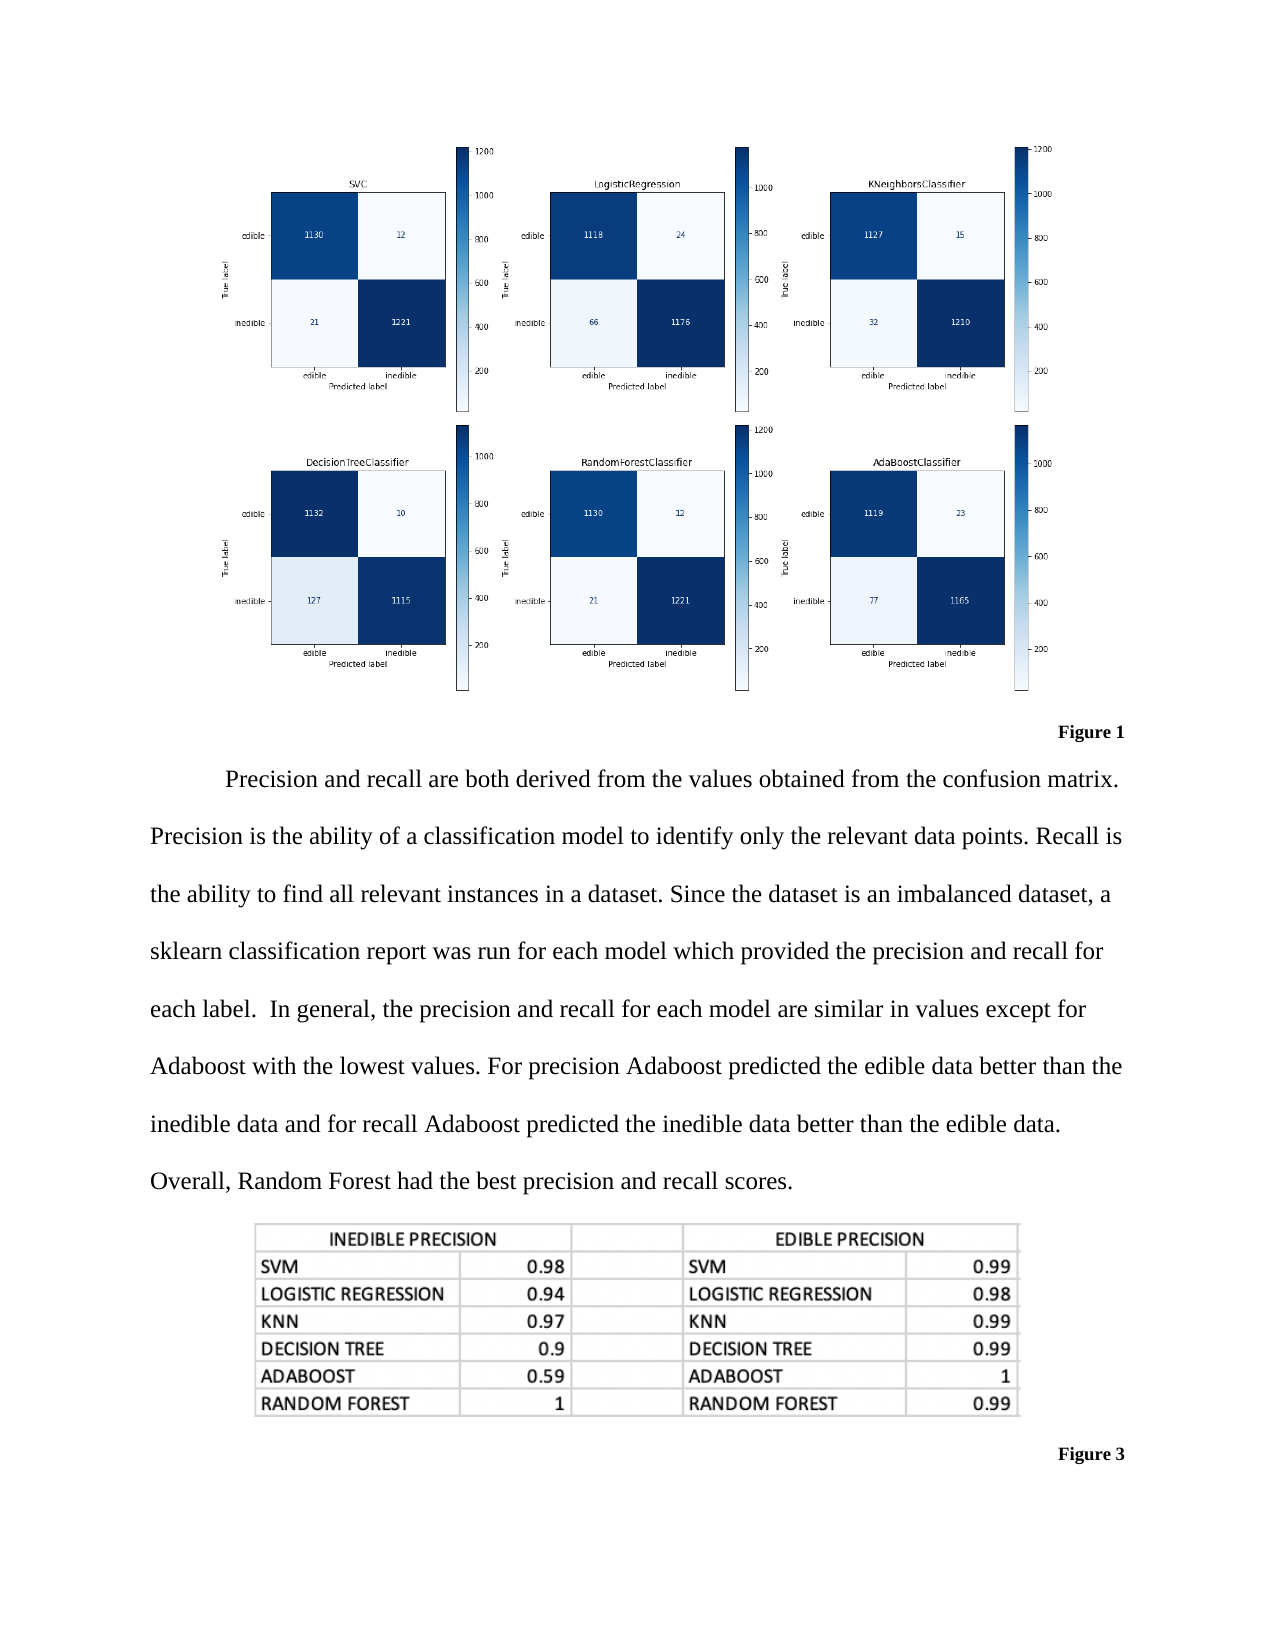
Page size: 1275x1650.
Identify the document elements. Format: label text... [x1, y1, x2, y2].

picture [254, 1223, 1021, 1417]
text Figure 3 [150, 1443, 1125, 1465]
text Figure 1 [150, 721, 1125, 742]
text Precision and recall are both derived from the values obtained from the confusion matrix. Precision is the ability of a classification model to identify only the relevant data points. Recall is the ability to find all relevant instances in a dataset. Since the dataset is an imbalanced dataset, a sklearn classification report was run for each model which provided the precision and recall for each label. In general, the precision and recall for each model are similar in values except for Adaboost with the lowest values. For precision Adaboost predicted the edible data better than the inedible data and for recall Adaboost predicted the inedible data better than the edible data. Overall, Random Forest had the best precision and recall scores. [150, 764, 1125, 1195]
picture [217, 140, 1058, 695]
